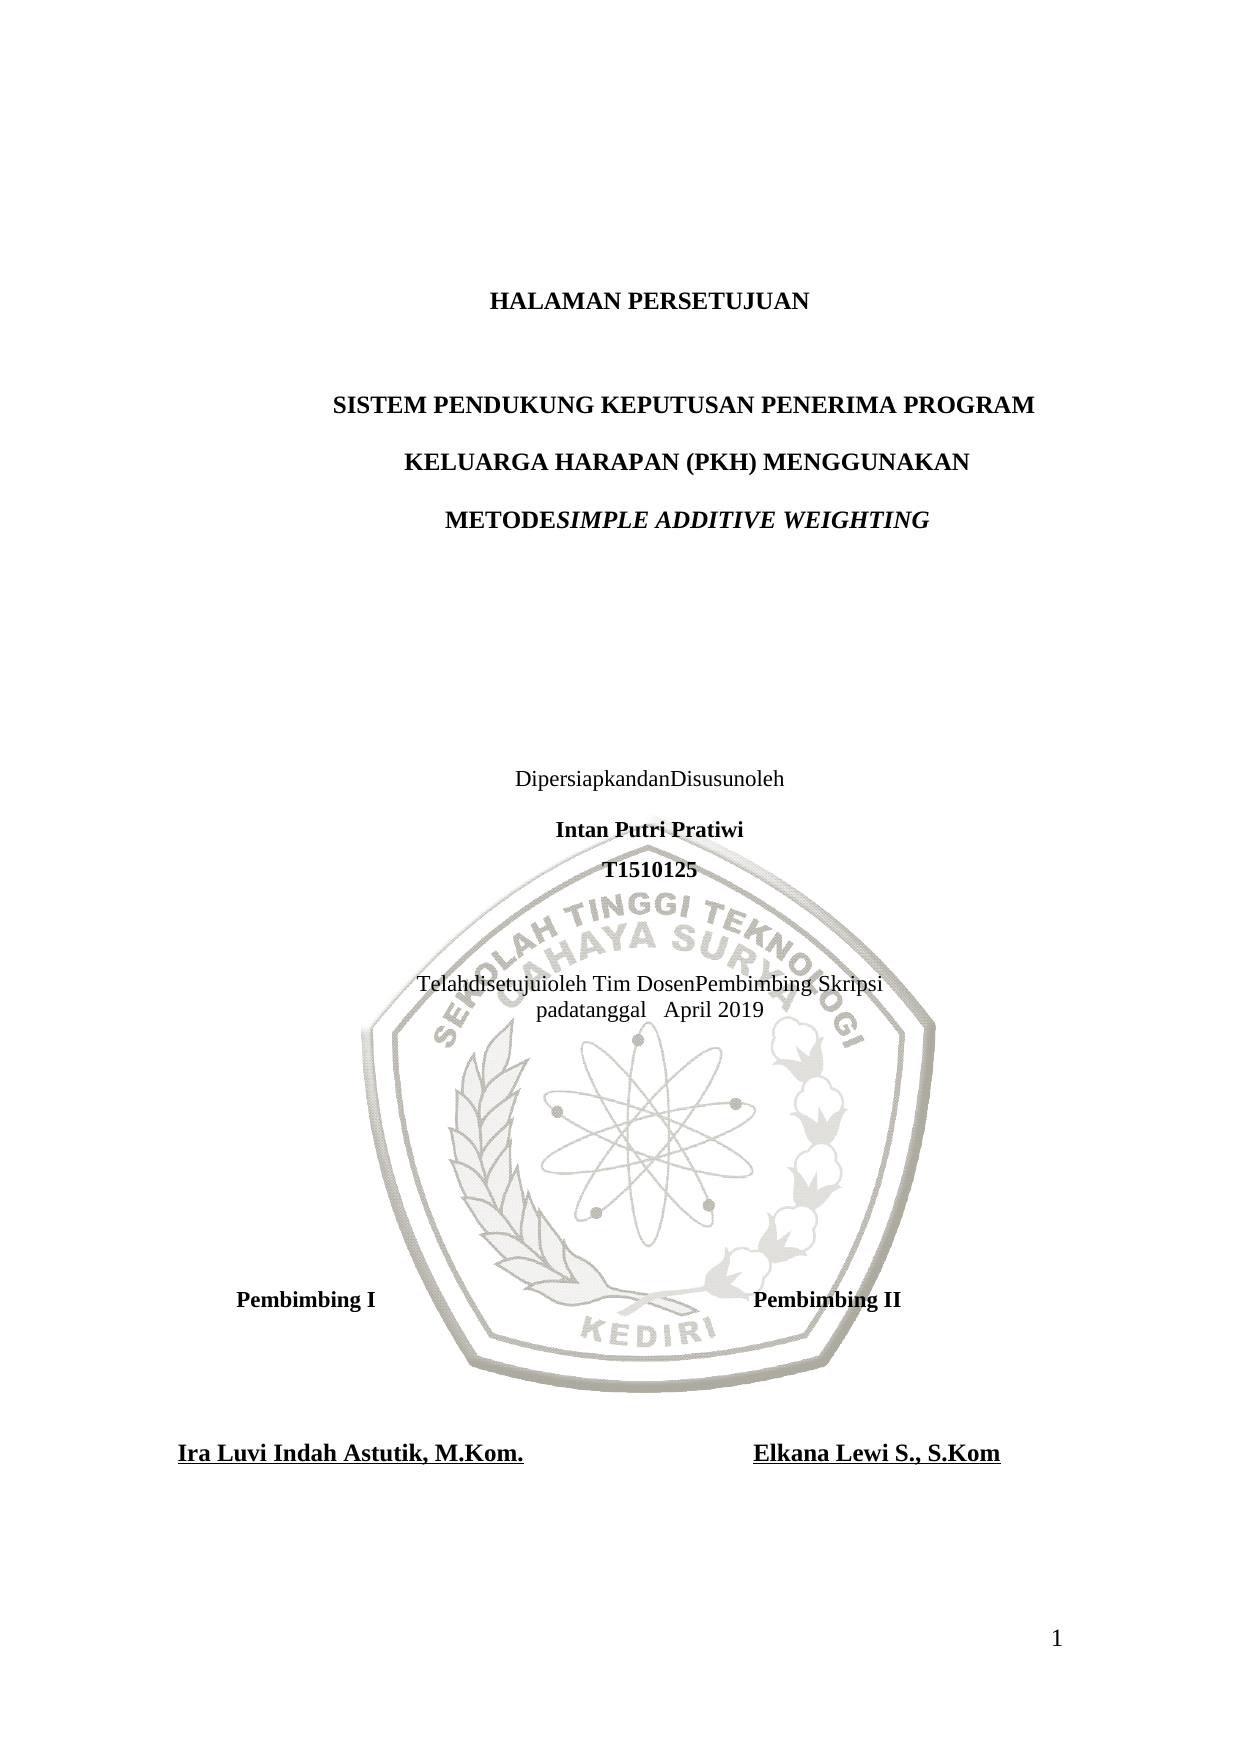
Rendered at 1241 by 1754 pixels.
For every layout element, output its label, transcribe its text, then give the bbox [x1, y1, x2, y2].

text METODESIMPLE ADDITIVE WEIGHTING [236, 505, 1063, 534]
text SISTEM PENDUKUNG KEPUTUSAN PENERIMA PROGRAM KELUARGA HARAPAN (PKH) MENGGUNAKAN [236, 390, 1063, 476]
text Intan Putri Pratiwi [236, 817, 1063, 843]
text T1510125 [236, 856, 1063, 882]
text HALAMAN PERSETUJUAN [236, 286, 1063, 315]
text DipersiapkandanDisusunoleh [236, 765, 1063, 792]
text Telahdisetujuioleh Tim DosenPembimbing Skripsi padatanggal April 2019 [236, 970, 1063, 1023]
text Ira Luvi Indah Astutik, M.Kom. Elkana Lewi S., S.Kom [177, 1438, 1063, 1467]
text Pembimbing I Pembimbing II [236, 1286, 1063, 1313]
